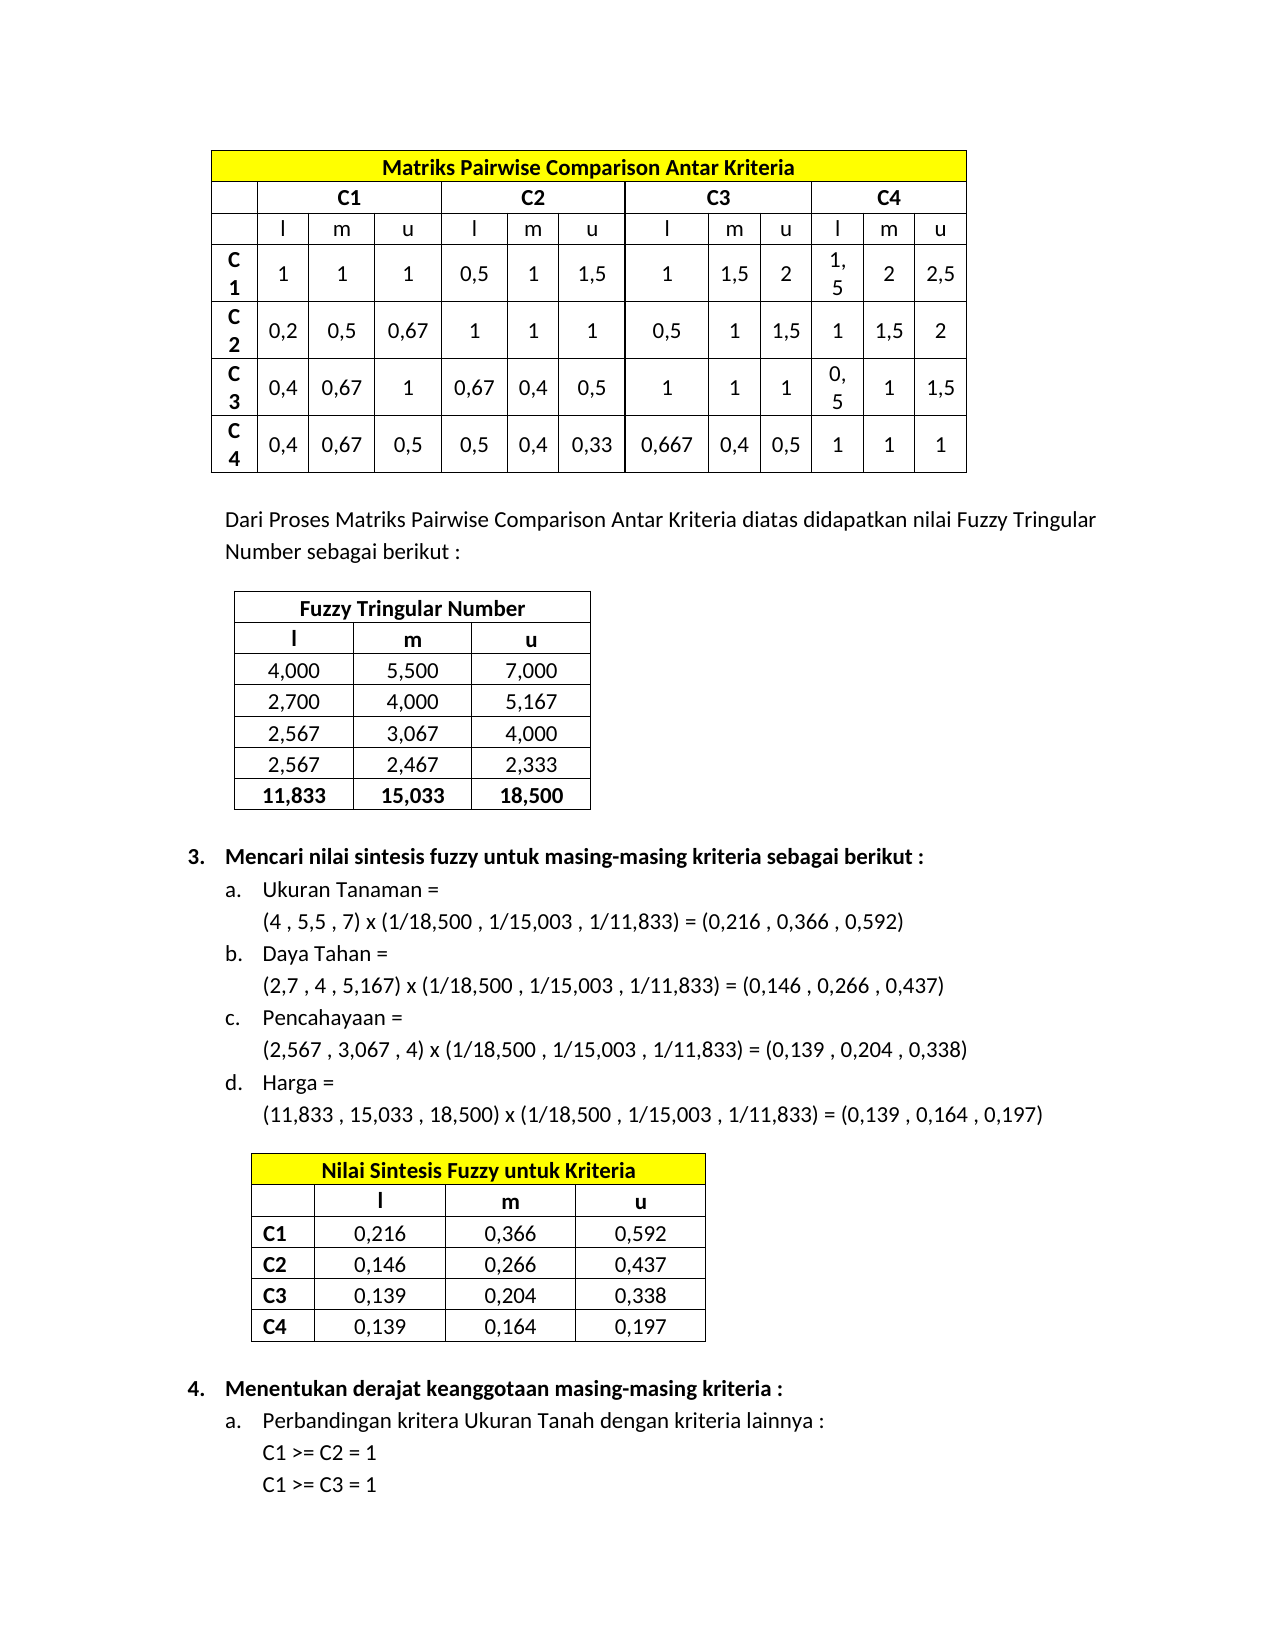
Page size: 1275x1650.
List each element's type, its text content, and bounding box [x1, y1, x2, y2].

table_cell 1 [442, 302, 507, 358]
table_cell l [626, 214, 708, 244]
table_cell 1,5 [812, 245, 863, 301]
table_cell m [864, 214, 914, 244]
table_cell 1 [559, 302, 624, 358]
table_cell 1 [626, 245, 708, 301]
table_cell 4,000 [354, 685, 471, 716]
table_cell 0,2 [258, 302, 308, 358]
table_cell l [235, 623, 353, 653]
table_cell C1 [212, 245, 257, 301]
table_cell 1,5 [761, 302, 811, 358]
table_cell 0,4 [508, 416, 558, 472]
table_cell 1,5 [915, 359, 966, 415]
table_cell 2,467 [354, 748, 471, 778]
table_cell u [915, 214, 966, 244]
table_cell u [761, 214, 811, 244]
list Harga = [225, 1068, 1125, 1096]
table_cell 0,67 [309, 416, 374, 472]
list Mencari nilai sintesis fuzzy untuk masing-masing kriteria sebagai berikut : [187, 842, 1125, 871]
table_cell 1,5 [709, 245, 760, 301]
table_cell 0,67 [375, 302, 441, 358]
table_cell 0,5 [559, 359, 624, 415]
table_cell 2,567 [235, 748, 353, 778]
table_header Nilai Sintesis Fuzzy untuk Kriteria [252, 1154, 705, 1184]
table_cell l [442, 214, 507, 244]
list (2,7 , 4 , 5,167) x (1/18,500 , 1/15,003 , 1/11,833) = (0,146 , 0,266 , 0,437) [262, 971, 1125, 999]
table_cell 0,366 [446, 1217, 575, 1247]
list C1 >= C2 = 1 [262, 1438, 1125, 1466]
table_cell [212, 182, 257, 212]
table_cell 7,000 [472, 654, 590, 684]
table_cell 0,164 [446, 1310, 575, 1341]
table_cell 0,197 [576, 1310, 705, 1341]
table_cell u [559, 214, 624, 244]
table_cell 1,5 [864, 302, 914, 358]
table_cell C2 [442, 182, 624, 212]
table_cell [212, 214, 257, 244]
table_cell 0,67 [309, 359, 374, 415]
table_cell 1 [812, 302, 863, 358]
table_cell 2,700 [235, 685, 353, 716]
table_cell 0,5 [626, 302, 708, 358]
table_cell 1 [864, 359, 914, 415]
list (11,833 , 15,033 , 18,500) x (1/18,500 , 1/15,003 , 1/11,833) = (0,139 , 0,164 , 0,197) [262, 1100, 1125, 1128]
table_cell u [576, 1185, 705, 1216]
table_cell 0,139 [315, 1279, 445, 1309]
table_cell C1 [252, 1217, 314, 1247]
list (2,567 , 3,067 , 4) x (1/18,500 , 1/15,003 , 1/11,833) = (0,139 , 0,204 , 0,338) [262, 1036, 1125, 1064]
table_cell m [709, 214, 760, 244]
table_cell l [812, 214, 863, 244]
table_cell C3 [212, 359, 257, 415]
table_cell 18,500 [472, 779, 590, 809]
table_cell 0,667 [626, 416, 708, 472]
table_cell 0,266 [446, 1248, 575, 1278]
table_cell 1 [864, 416, 914, 472]
table_cell 0,4 [258, 359, 308, 415]
table_cell m [508, 214, 558, 244]
table_cell [252, 1185, 314, 1216]
table_cell C2 [252, 1248, 314, 1278]
table_cell 2,567 [235, 717, 353, 747]
table_cell 0,146 [315, 1248, 445, 1278]
table_cell 1 [915, 416, 966, 472]
table_cell l [315, 1185, 445, 1216]
table_cell 4,000 [235, 654, 353, 684]
table_header Matriks Pairwise Comparison Antar Kriteria [212, 151, 966, 181]
table_cell 0,5 [442, 416, 507, 472]
list (4 , 5,5 , 7) x (1/18,500 , 1/15,003 , 1/11,833) = (0,216 , 0,366 , 0,592) [262, 907, 1125, 935]
table_cell 0,4 [709, 416, 760, 472]
list Dari Proses Matriks Pairwise Comparison Antar Kriteria diatas didapatkan nilai Fuzzy Tringular Number sebagai berikut : [225, 505, 1125, 566]
table_cell 1 [309, 245, 374, 301]
table_header Fuzzy Tringular Number [235, 592, 590, 622]
list Daya Tahan = [225, 939, 1125, 967]
table_cell 1 [258, 245, 308, 301]
table_cell 0,33 [559, 416, 624, 472]
table_cell 0,5 [309, 302, 374, 358]
table_cell 0,4 [258, 416, 308, 472]
table_cell 0,139 [315, 1310, 445, 1341]
table_cell 11,833 [235, 779, 353, 809]
table_cell 0,5 [375, 416, 441, 472]
table_cell C3 [252, 1279, 314, 1309]
table_cell 0,67 [442, 359, 507, 415]
table_cell 0,437 [576, 1248, 705, 1278]
table_cell 1 [709, 359, 760, 415]
table_cell 1 [709, 302, 760, 358]
table_cell 3,067 [354, 717, 471, 747]
table_cell 1 [761, 359, 811, 415]
list Menentukan derajat keanggotaan masing-masing kriteria : [187, 1374, 1125, 1402]
table_cell 0,5 [761, 416, 811, 472]
table_cell 0,592 [576, 1217, 705, 1247]
table_cell 0,338 [576, 1279, 705, 1309]
table_cell 1 [812, 416, 863, 472]
table_cell 15,033 [354, 779, 471, 809]
list Perbandingan kritera Ukuran Tanah dengan kriteria lainnya : [225, 1406, 1125, 1434]
table_cell C2 [212, 302, 257, 358]
table_cell 4,000 [472, 717, 590, 747]
table_cell 0,4 [508, 359, 558, 415]
table_cell u [375, 214, 441, 244]
table_cell u [472, 623, 590, 653]
table_cell 2,5 [915, 245, 966, 301]
table_cell 1 [508, 245, 558, 301]
table_cell 1 [375, 359, 441, 415]
table_cell m [446, 1185, 575, 1216]
table_cell C3 [626, 182, 811, 212]
table_cell 2 [761, 245, 811, 301]
table_cell C4 [212, 416, 257, 472]
table_cell m [354, 623, 471, 653]
table_cell 1 [375, 245, 441, 301]
table_cell 2 [864, 245, 914, 301]
table_cell 0,5 [442, 245, 507, 301]
table_cell 2 [915, 302, 966, 358]
list Ukuran Tanaman = [225, 875, 1125, 903]
list Pencahayaan = [225, 1003, 1125, 1031]
table_cell 0,204 [446, 1279, 575, 1309]
table_cell C4 [252, 1310, 314, 1341]
table_cell C1 [258, 182, 441, 212]
table_cell 5,167 [472, 685, 590, 716]
table_cell C4 [812, 182, 966, 212]
table_cell m [309, 214, 374, 244]
table_cell l [258, 214, 308, 244]
table_cell 1,5 [559, 245, 624, 301]
table_cell 2,333 [472, 748, 590, 778]
table_cell 1 [626, 359, 708, 415]
table_cell 5,500 [354, 654, 471, 684]
list C1 >= C3 = 1 [262, 1470, 1125, 1498]
table_cell 0,5 [812, 359, 863, 415]
table_cell 0,216 [315, 1217, 445, 1247]
table_cell 1 [508, 302, 558, 358]
